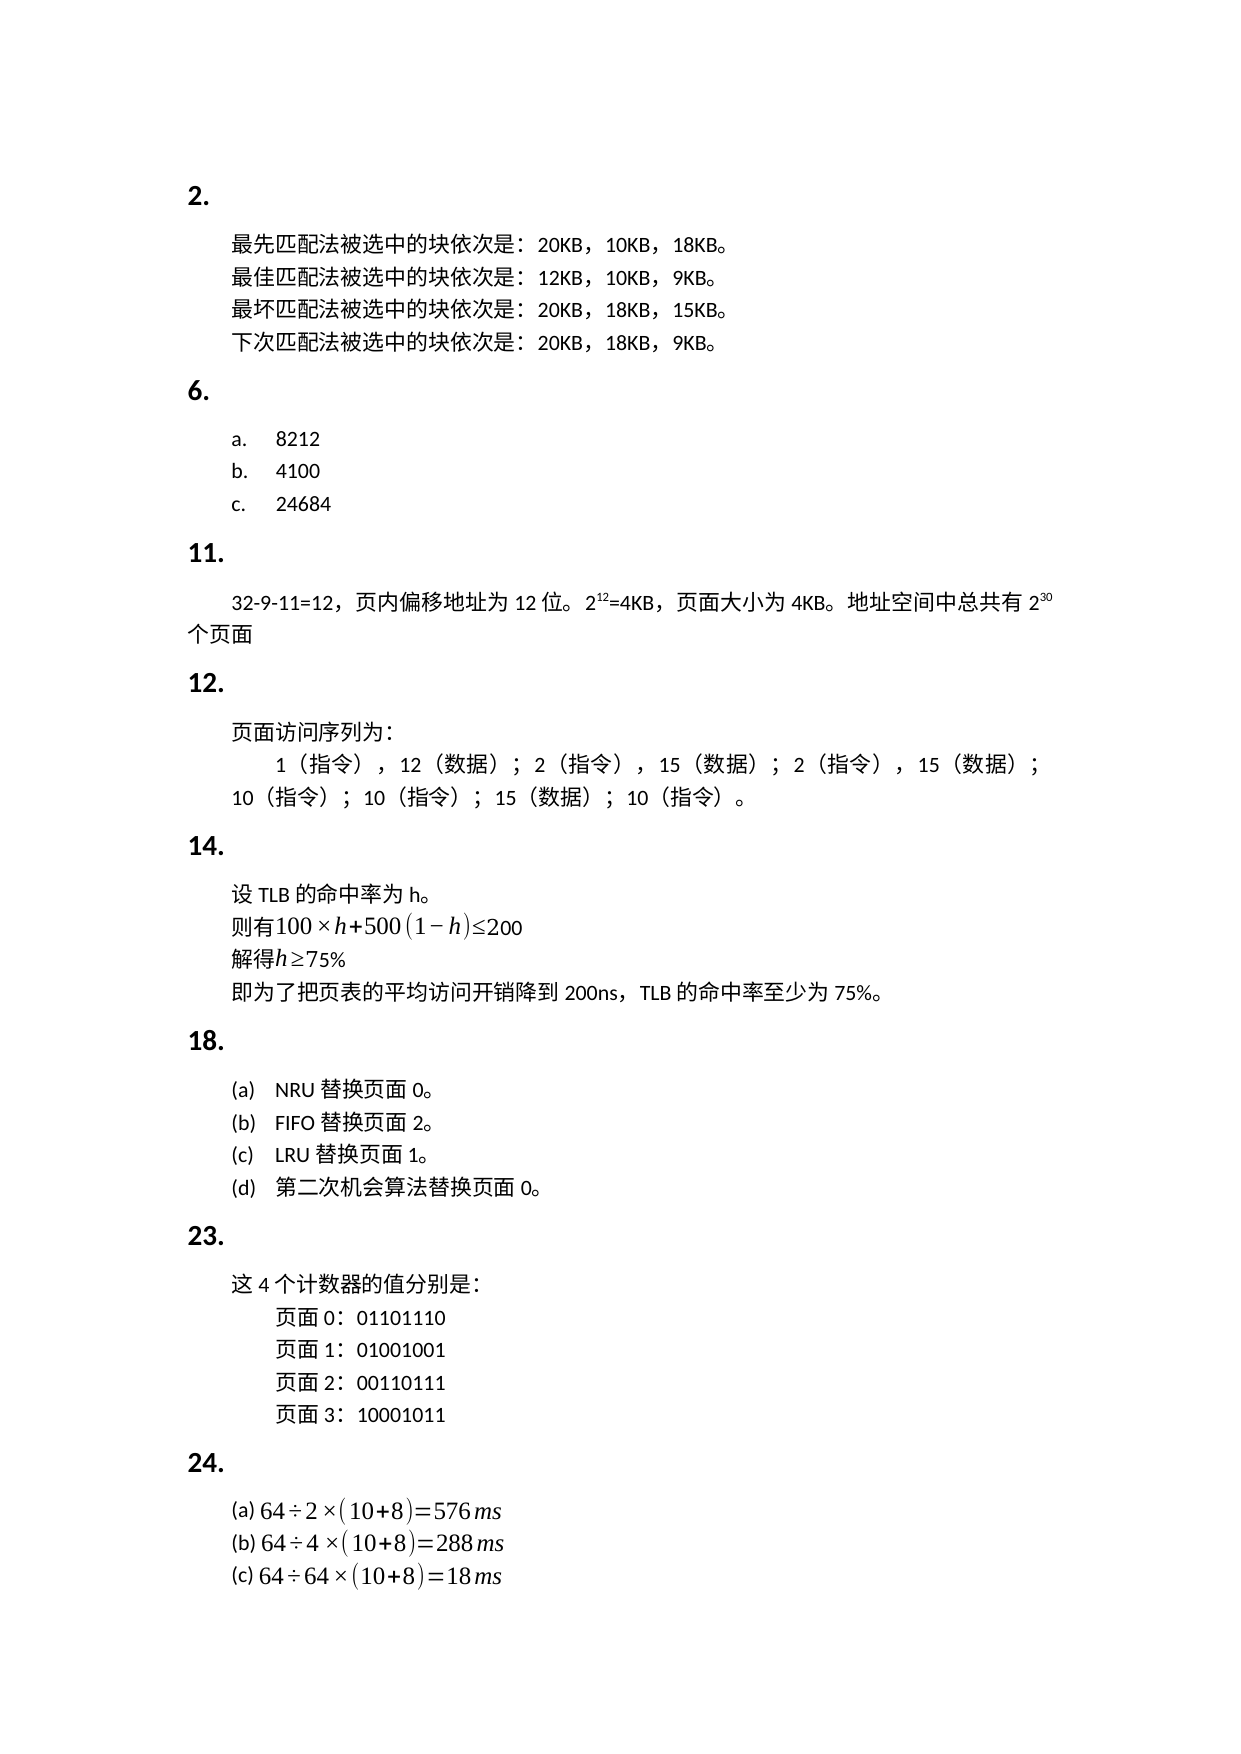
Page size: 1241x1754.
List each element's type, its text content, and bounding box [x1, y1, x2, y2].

text 最佳匹配法被选中的块依次是：12KB，10KB，9KB。 [187, 259, 1053, 292]
text 页面 2：00110111 [231, 1364, 1053, 1397]
text 页面 3：10001011 [231, 1397, 1053, 1429]
list NRU 替换页面 0。 [187, 1072, 1053, 1104]
list 4100 [231, 454, 1053, 487]
text 12. [187, 649, 1053, 714]
list 第二次机会算法替换页面 0。 [187, 1169, 1053, 1202]
text 页面 0：01101110 [231, 1299, 1053, 1332]
text 23. [187, 1202, 1053, 1267]
text 页面 1：01001001 [231, 1332, 1053, 1364]
text 24. [187, 1429, 1053, 1494]
text 6. [187, 357, 1053, 422]
text 页面访问序列为： [187, 714, 1053, 747]
text 下次匹配法被选中的块依次是：20KB，18KB，9KB。 [187, 324, 1053, 357]
list LRU 替换页面 1。 [187, 1137, 1053, 1169]
list FIFO 替换页面 2。 [187, 1104, 1053, 1137]
text (c) [187, 1559, 1053, 1592]
list 24684 [231, 487, 1053, 519]
text 设 TLB 的命中率为 h。 [187, 877, 1053, 909]
text 1（指令），12（数据）；2（指令），15（数据）；2（指令），15（数据）；10（指令）；10（指令）；15（数据）；10（指令）。 [231, 747, 1053, 812]
text 解得75% [187, 942, 1053, 974]
text 2. [187, 162, 1053, 227]
text 18. [187, 1007, 1053, 1072]
text 这 4 个计数器的值分别是： [187, 1267, 1053, 1299]
text 即为了把页表的平均访问开销降到 200ns，TLB 的命中率至少为 75%。 [187, 974, 1053, 1007]
text 11. [187, 519, 1053, 584]
text 则有200 [187, 909, 1053, 942]
text 32-9-11=12，页内偏移地址为12位。212=4KB，页面大小为4KB。地址空间中总共有230个页面 [187, 584, 1053, 649]
text 14. [187, 812, 1053, 877]
text 最先匹配法被选中的块依次是：20KB，10KB，18KB。 [187, 227, 1053, 259]
list 8212 [231, 422, 1053, 454]
text 最坏匹配法被选中的块依次是：20KB，18KB，15KB。 [187, 292, 1053, 324]
